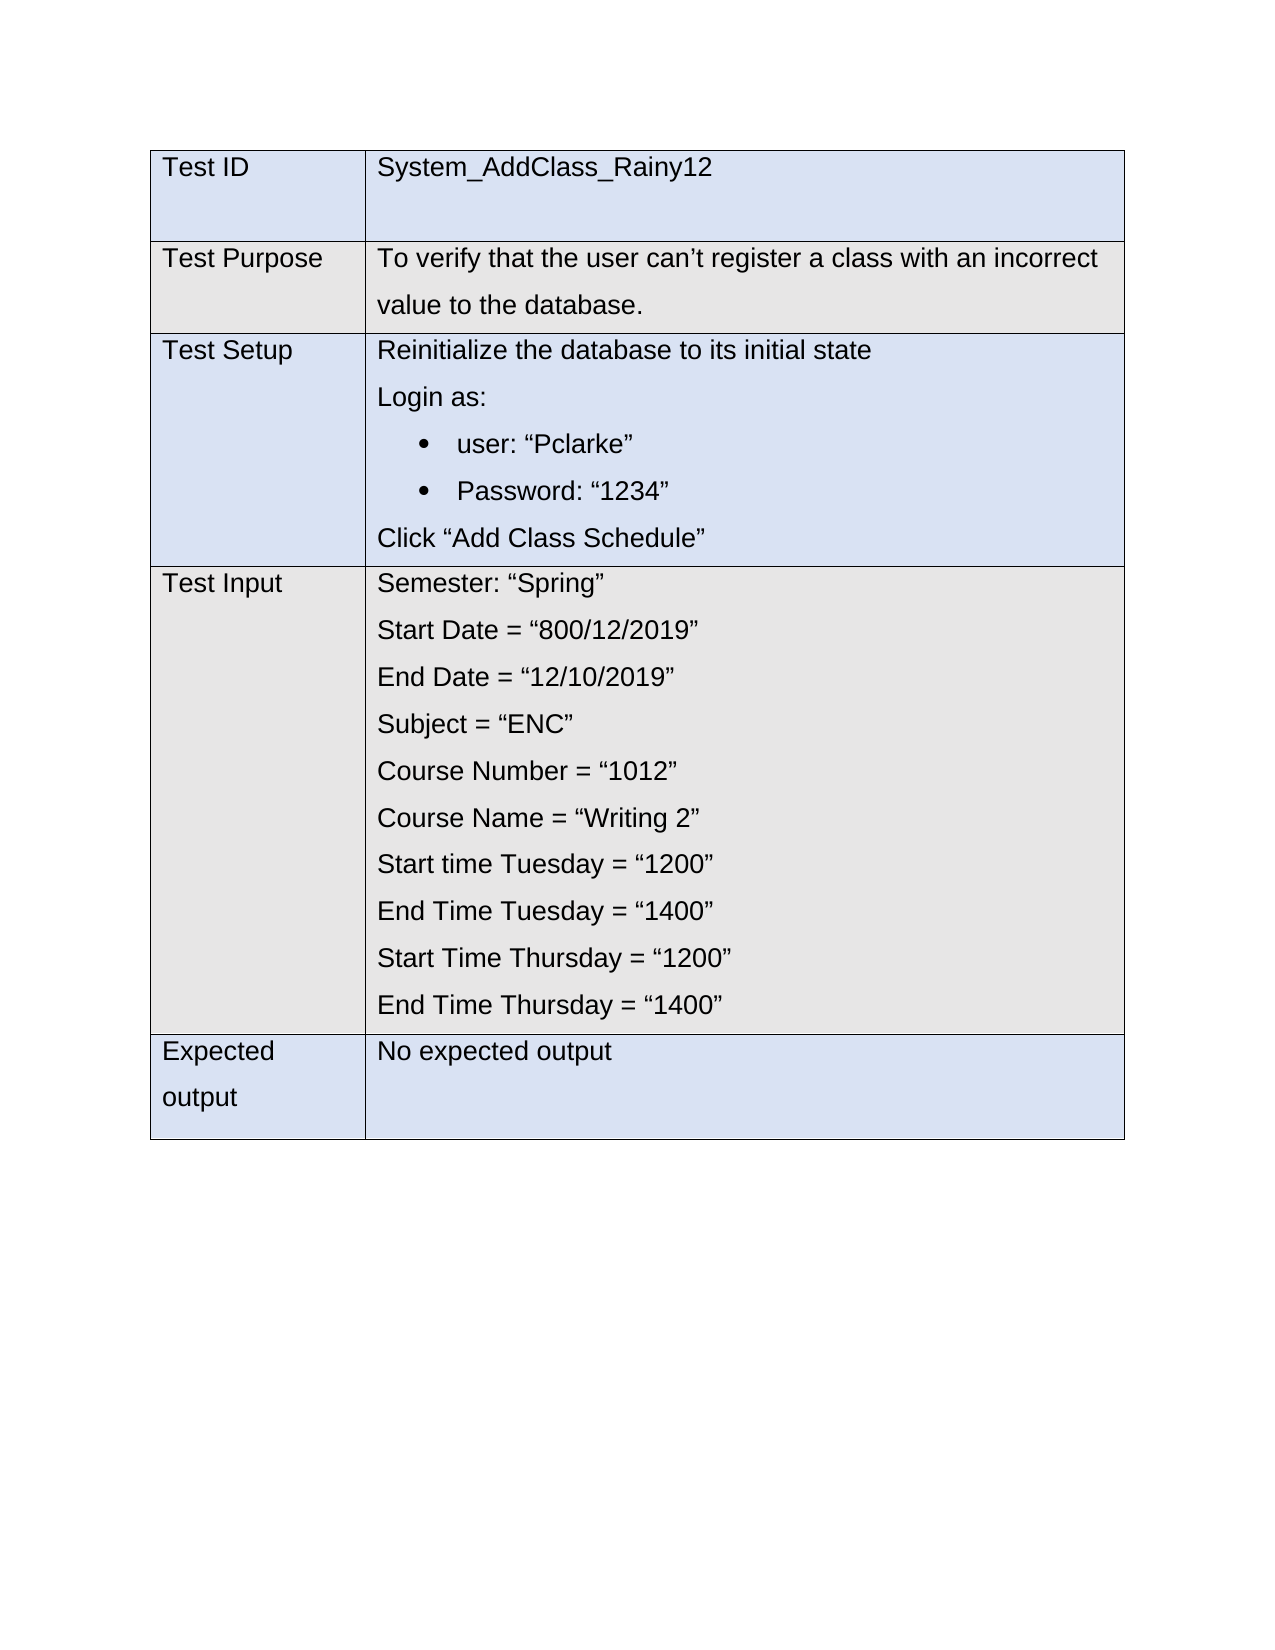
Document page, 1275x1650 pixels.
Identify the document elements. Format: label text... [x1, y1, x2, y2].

table_cell Semester: “Spring” Start Date = “800/12/2019” End Date = “12/10/2019” Subject = “ENC” Course Number = “1012” Course Name = “Writing 2” Start time Tuesday = “1200” End Time Tuesday = “1400” Start Time Thursday = “1200” End Time Thursday = “1400” [366, 567, 1124, 1033]
table_cell No expected output [366, 1035, 1124, 1138]
table_cell Test Purpose [151, 242, 365, 333]
table_cell To verify that the user can’t register a class with an incorrect value to the database. [366, 242, 1124, 333]
table_cell Expected output [151, 1035, 365, 1138]
table_cell Test Setup [151, 334, 365, 566]
table_cell Test Input [151, 567, 365, 1033]
table_header Test ID [151, 151, 365, 241]
table_cell Reinitialize the database to its initial state Login as: user: “Pclarke” Password: “1234” Click “Add Class Schedule” [366, 334, 1124, 566]
table_header System_AddClass_Rainy12 [366, 151, 1124, 241]
